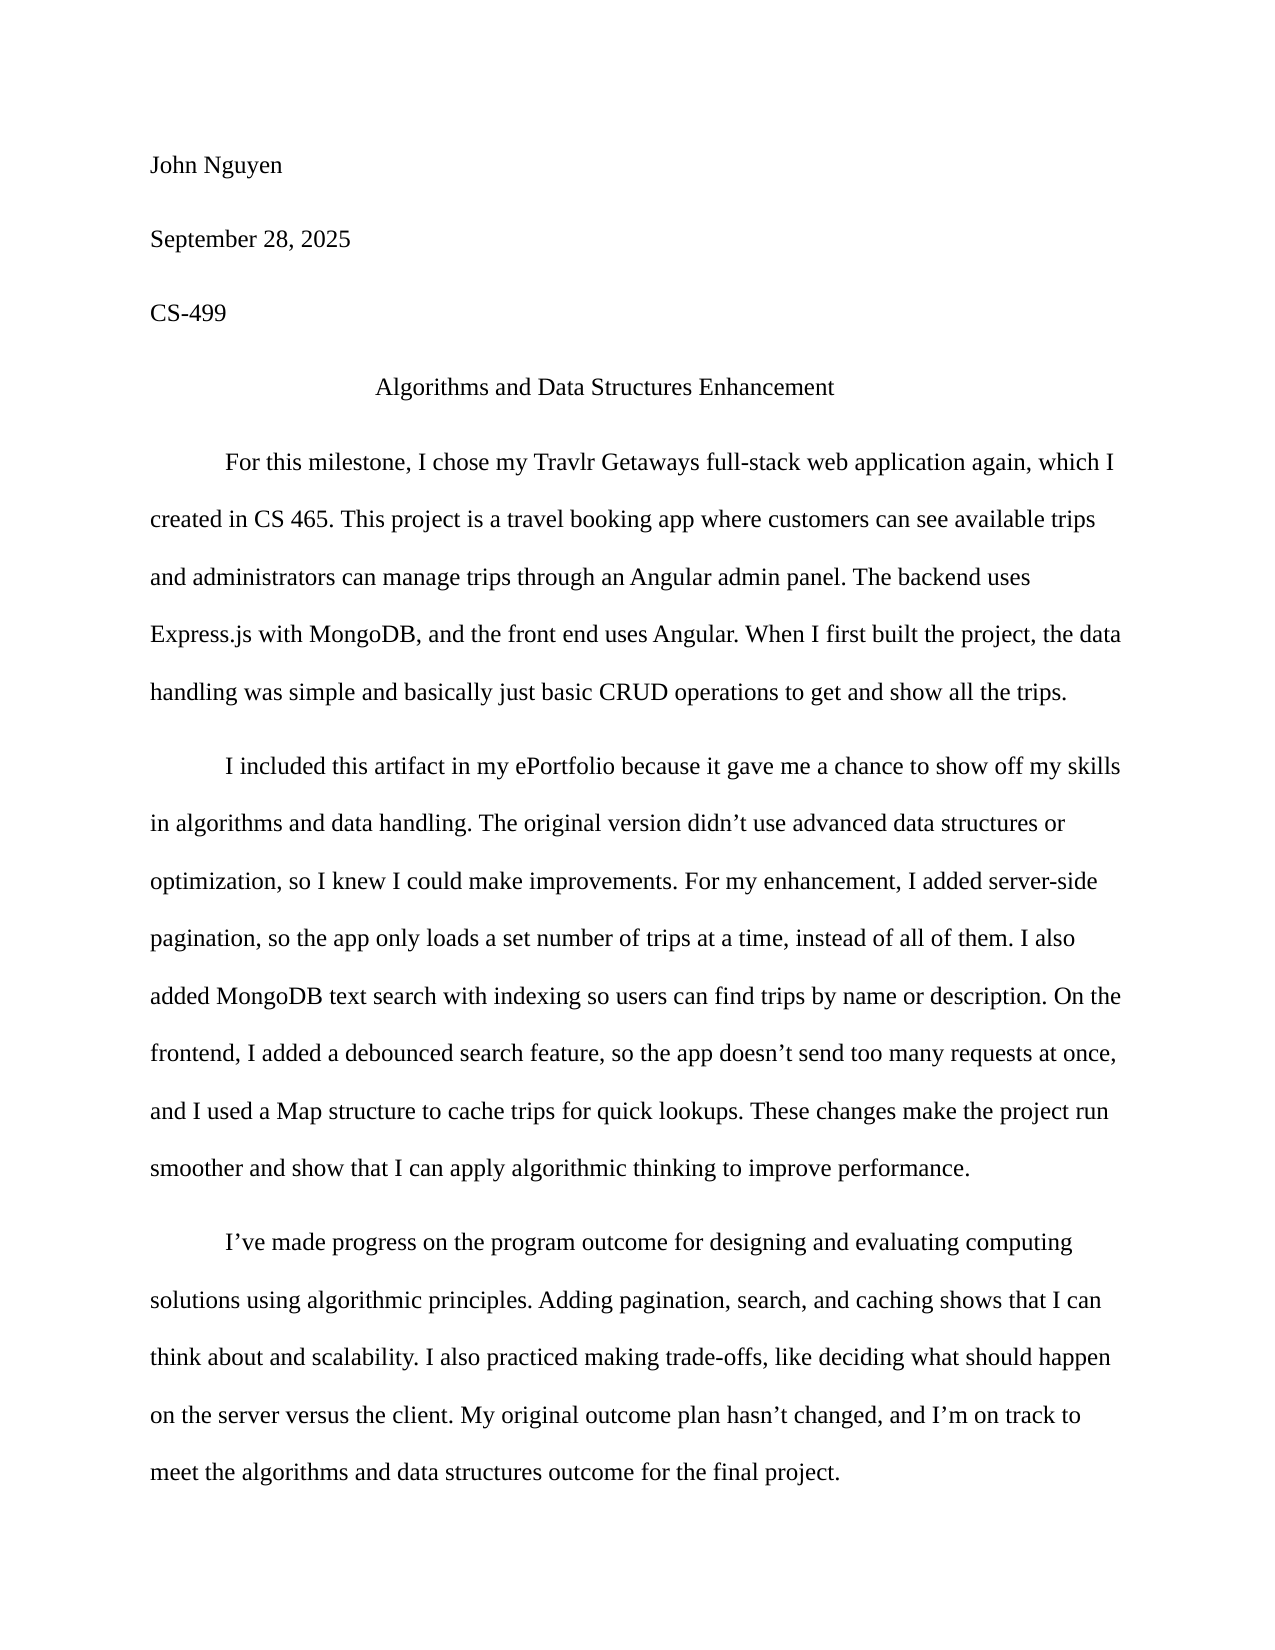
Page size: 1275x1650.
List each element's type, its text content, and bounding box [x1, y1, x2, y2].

text For this milestone, I chose my Travlr Getaways full-stack web application again, which I created in CS 465. This project is a travel booking app where customers can see available trips and administrators can manage trips through an Angular admin panel. The backend uses Express.js with MongoDB, and the front end uses Angular. When I first built the project, the data handling was simple and basically just basic CRUD operations to get and show all the trips. [150, 447, 1125, 705]
text I included this artifact in my ePortfolio because it gave me a chance to show off my skills in algorithms and data handling. The original version didn’t use advanced data structures or optimization, so I knew I could make improvements. For my enhancement, I added server-side pagination, so the app only loads a set number of trips at a time, instead of all of them. I also added MongoDB text search with indexing so users can find trips by name or description. On the frontend, I added a debounced search feature, so the app doesn’t send too many requests at once, and I used a Map structure to cache trips for quick lookups. These changes make the project run smoother and show that I can apply algorithmic thinking to improve performance. [150, 751, 1125, 1182]
text John Nguyen [150, 150, 1125, 179]
text Algorithms and Data Structures Enhancement [150, 372, 1125, 401]
text CS-499 [150, 298, 1125, 327]
text September 28, 2025 [150, 224, 1125, 253]
text I’ve made progress on the program outcome for designing and evaluating computing solutions using algorithmic principles. Adding pagination, search, and caching shows that I can think about and scalability. I also practiced making trade-offs, like deciding what should happen on the server versus the client. My original outcome plan hasn’t changed, and I’m on track to meet the algorithms and data structures outcome for the final project. [150, 1227, 1125, 1486]
